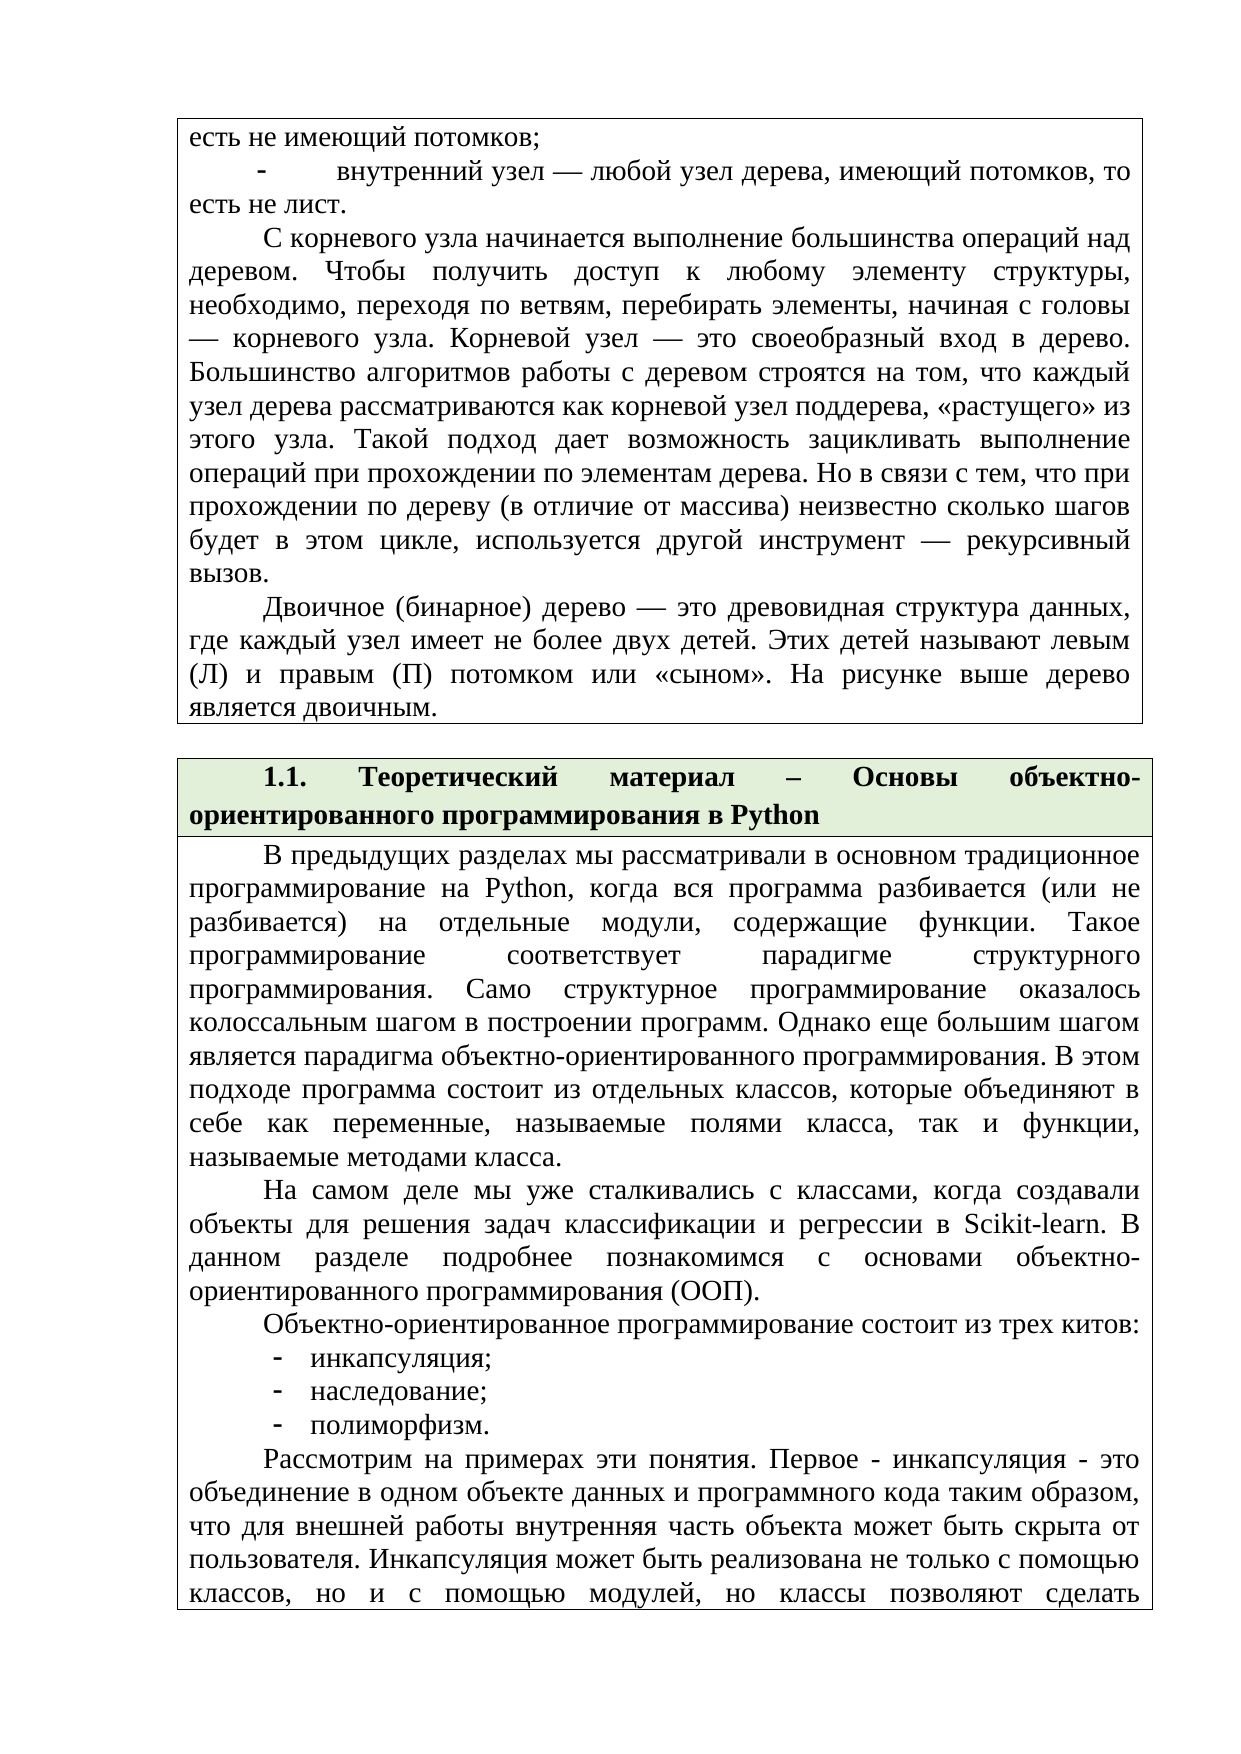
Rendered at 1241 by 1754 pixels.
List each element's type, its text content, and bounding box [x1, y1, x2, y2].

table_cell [178, 837, 1152, 1608]
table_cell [178, 119, 1142, 723]
table_header 1.1. Теоретический материал – Основы объектно-ориентированного программирования в Python [178, 759, 1152, 836]
